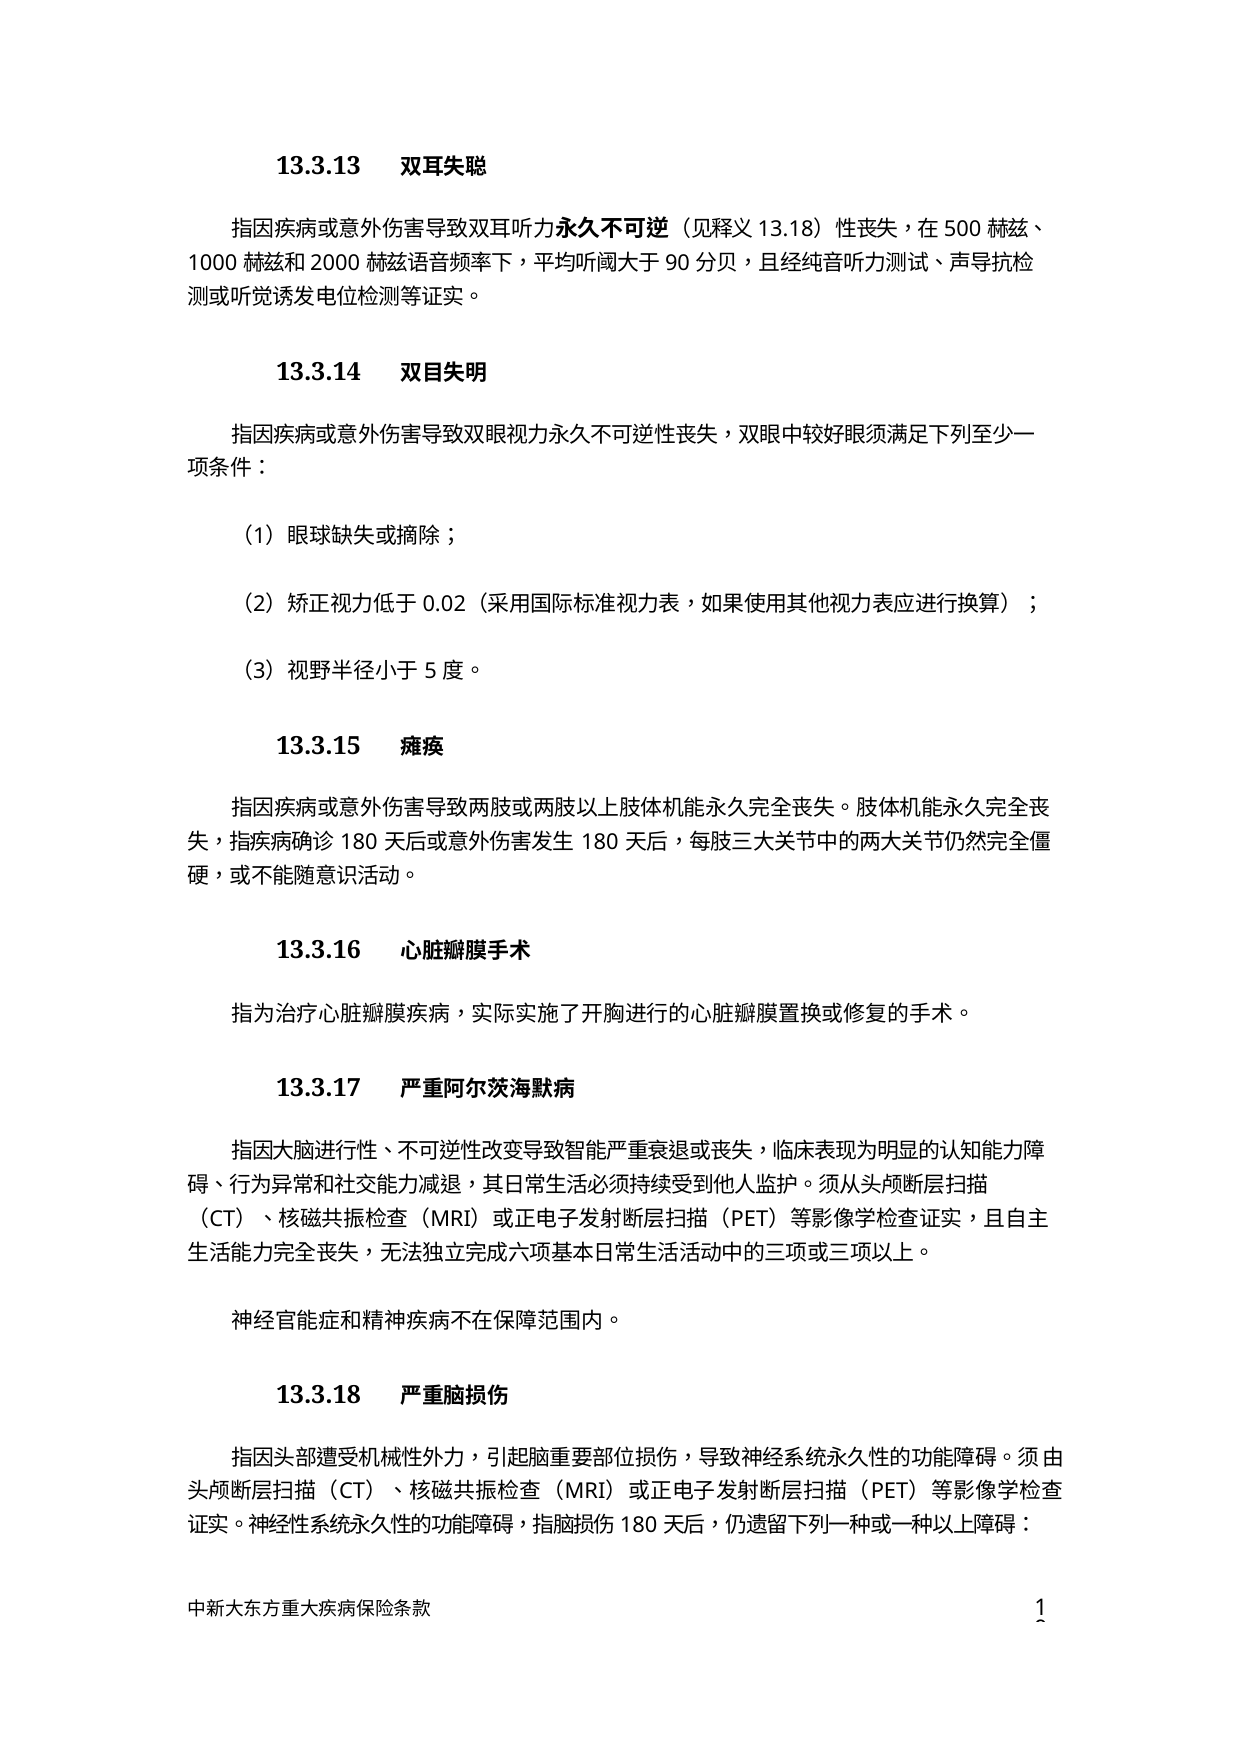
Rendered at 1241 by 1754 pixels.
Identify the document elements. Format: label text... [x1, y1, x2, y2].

text 1000 赫兹和 2000 赫兹语音频率下，平均听阈大于 90 分贝，且经纯音听力测试、声导抗检测或听觉诱发电位检测等证实。 [187, 247, 1053, 310]
text 神经官能症和精神疾病不在保障范围内。 [231, 1305, 1076, 1334]
text （CT）、核磁共振检查（MRI）或正电子发射断层扫描（PET）等影像学检查证实，且自主生活能力完全丧失，无法独立完成六项基本日常生活活动中的三项或三项以上。 [187, 1203, 1053, 1266]
subtitle 严重阿尔茨海默病 [276, 1069, 1076, 1103]
text 指因疾病或意外伤害导致双耳听力永久不可逆（见释义 13.18）性丧失，在 500 赫兹、 [231, 212, 1076, 243]
subtitle 严重脑损伤 [276, 1377, 1076, 1411]
text 指因头部遭受机械性外力，引起脑重要部位损伤，导致神经系统永久性的功能障碍。须由头颅断层扫描（CT）、核磁共振检查（MRI）或正电子发射断层扫描（PET）等影像学检查证实。神经性系统永久性的功能障碍，指脑损伤 180 天后，仍遗留下列一种或一种以上障碍： [187, 1442, 1064, 1539]
text （1）眼球缺失或摘除； [231, 520, 1076, 550]
text 指为治疗心脏瓣膜疾病，实际实施了开胸进行的心脏瓣膜置换或修复的手术。 [231, 998, 1076, 1027]
subtitle 双耳失聪 [276, 148, 1076, 182]
text （2）矫正视力低于 0.02（采用国际标准视力表，如果使用其他视力表应进行换算）； [231, 588, 1076, 618]
text 指因疾病或意外伤害导致两肢或两肢以上肢体机能永久完全丧失。肢体机能永久完全丧失，指疾病确诊 180 天后或意外伤害发生 180 天后，每肢三大关节中的两大关节仍然完全僵硬，或不能随意识活动。 [187, 792, 1054, 889]
subtitle 双目失明 [276, 353, 1076, 387]
text 指因疾病或意外伤害导致双眼视力永久不可逆性丧失，双眼中较好眼须满足下列至少一项条件： [187, 418, 1054, 482]
text （3）视野半径小于 5 度。 [231, 656, 1076, 685]
subtitle 心脏瓣膜手术 [276, 932, 1076, 966]
subtitle 瘫痪 [276, 727, 1076, 761]
text 指因大脑进行性、不可逆性改变导致智能严重衰退或丧失，临床表现为明显的认知能力障碍、行为异常和社交能力减退，其日常生活必须持续受到他人监护。须从头颅断层扫描 [187, 1135, 1054, 1198]
